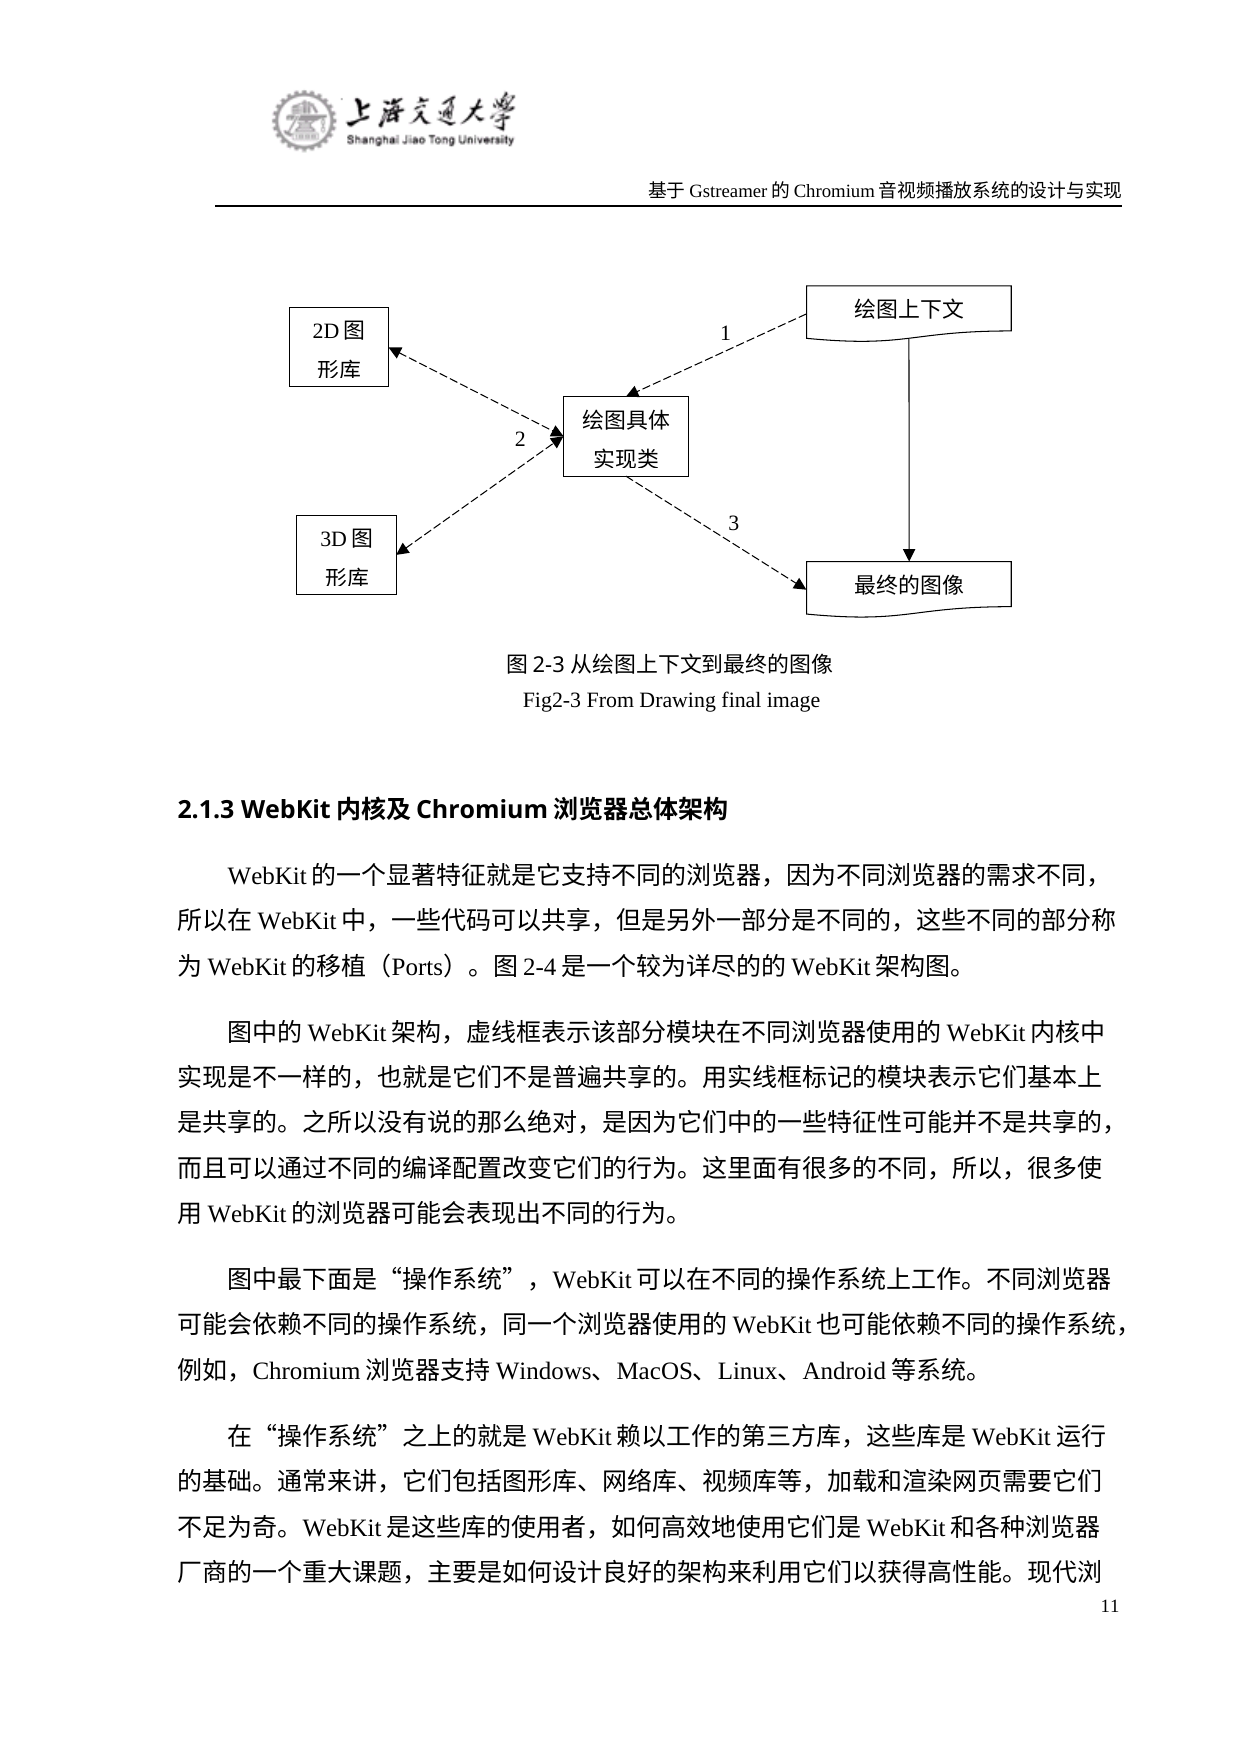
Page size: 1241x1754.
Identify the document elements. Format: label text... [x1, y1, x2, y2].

text Fig2-3 From Drawing final image [177, 687, 1122, 712]
text WebKit的一个显著特征就是它支持不同的浏览器，因为不同浏览器的需求不同，所以在WebKit中，一些代码可以共享，但是另外一部分是不同的，这些不同的部分称为WebKit的移植（Ports）。图2-4是一个较为详尽的的WebKit架构图。 [177, 856, 1122, 982]
text 图中最下面是“操作系统”，WebKit可以在不同的操作系统上工作。不同浏览器可能会依赖不同的操作系统，同一个浏览器使用的WebKit也可能依赖不同的操作系统，例如，Chromium浏览器支持Windows、MacOS、Linux、Android等系统。 [177, 1260, 1122, 1387]
text 图2-3 从绘图上下文到最终的图像 [177, 647, 1119, 679]
text 图中的WebKit架构，虚线框表示该部分模块在不同浏览器使用的WebKit内核中实现是不一样的，也就是它们不是普遍共享的。用实线框标记的模块表示它们基本上是共享的。之所以没有说的那么绝对，是因为它们中的一些特征性可能并不是共享的，而且可以通过不同的编译配置改变它们的行为。这里面有很多的不同，所以，很多使用WebKit的浏览器可能会表现出不同的行为。 [177, 1012, 1122, 1230]
picture [252, 73, 531, 156]
text 2.1.3 WebKit内核及Chromium浏览器总体架构 [177, 789, 1122, 826]
